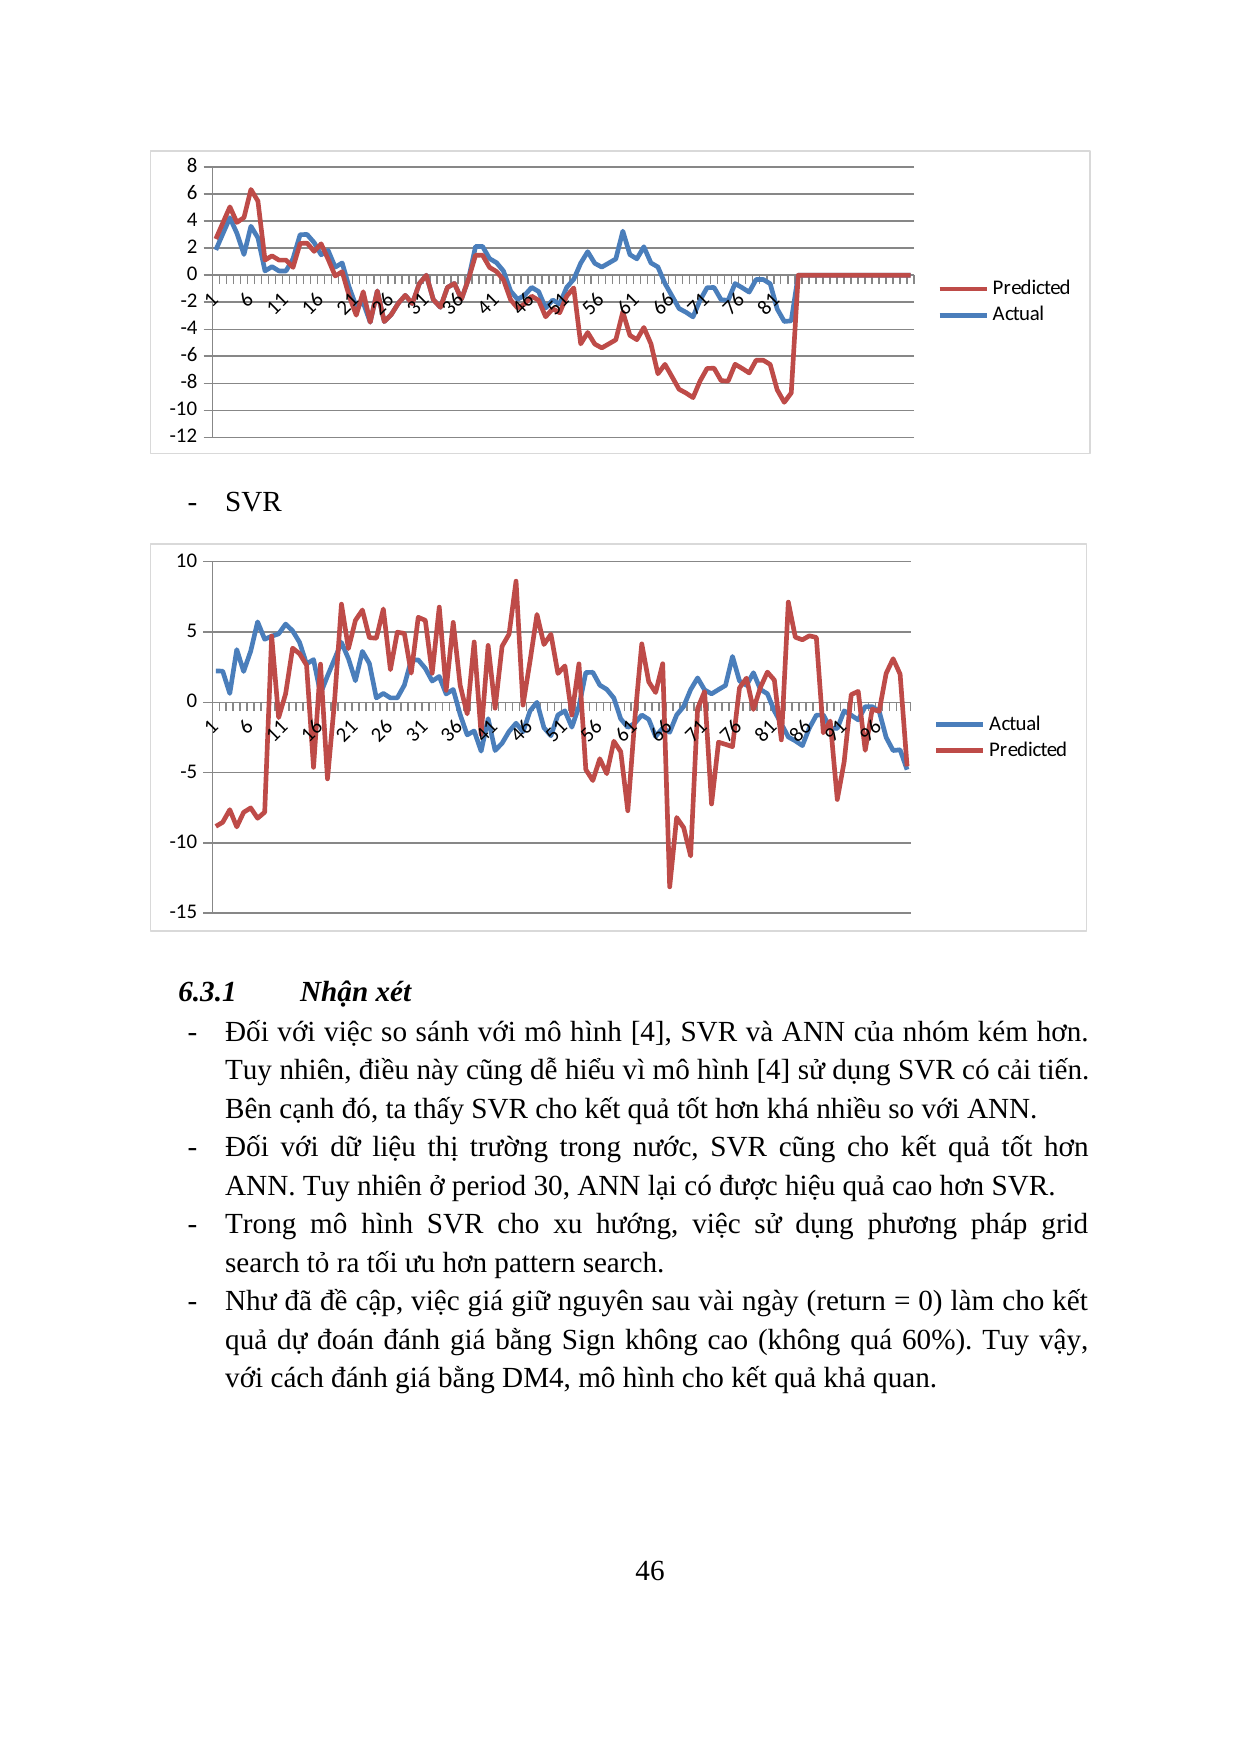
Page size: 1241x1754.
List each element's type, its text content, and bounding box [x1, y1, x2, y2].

list Đối với việc so sánh với mô hình [4], SVR và ANN của nhóm kém hơn. Tuy nhiên, điều này cũng dễ hiểu vì mô hình [4] sử dụng SVR có cải tiến. Bên cạnh đó, ta thấy SVR cho kết quả tốt hơn khá nhiều so với ANN. [187, 1014, 1090, 1124]
list SVR [187, 484, 1090, 517]
list Đối với dữ liệu thị trường trong nước, SVR cũng cho kết quả tốt hơn ANN. Tuy nhiên ở period 30, ANN lại có được hiệu quả cao hơn SVR. [187, 1129, 1090, 1201]
list Trong mô hình SVR cho xu hướng, việc sử dụng phương pháp grid search tỏ ra tối ưu hơn pattern search. [187, 1206, 1090, 1278]
subtitle Nhận xét [178, 974, 1090, 1007]
list Như đã đề cập, việc giá giữ nguyên sau vài ngày (return = 0) làm cho kết quả dự đoán đánh giá bằng Sign không cao (không quá 60%). Tuy vậy, với cách đánh giá bằng DM4, mô hình cho kết quả khả quan. [187, 1283, 1090, 1394]
